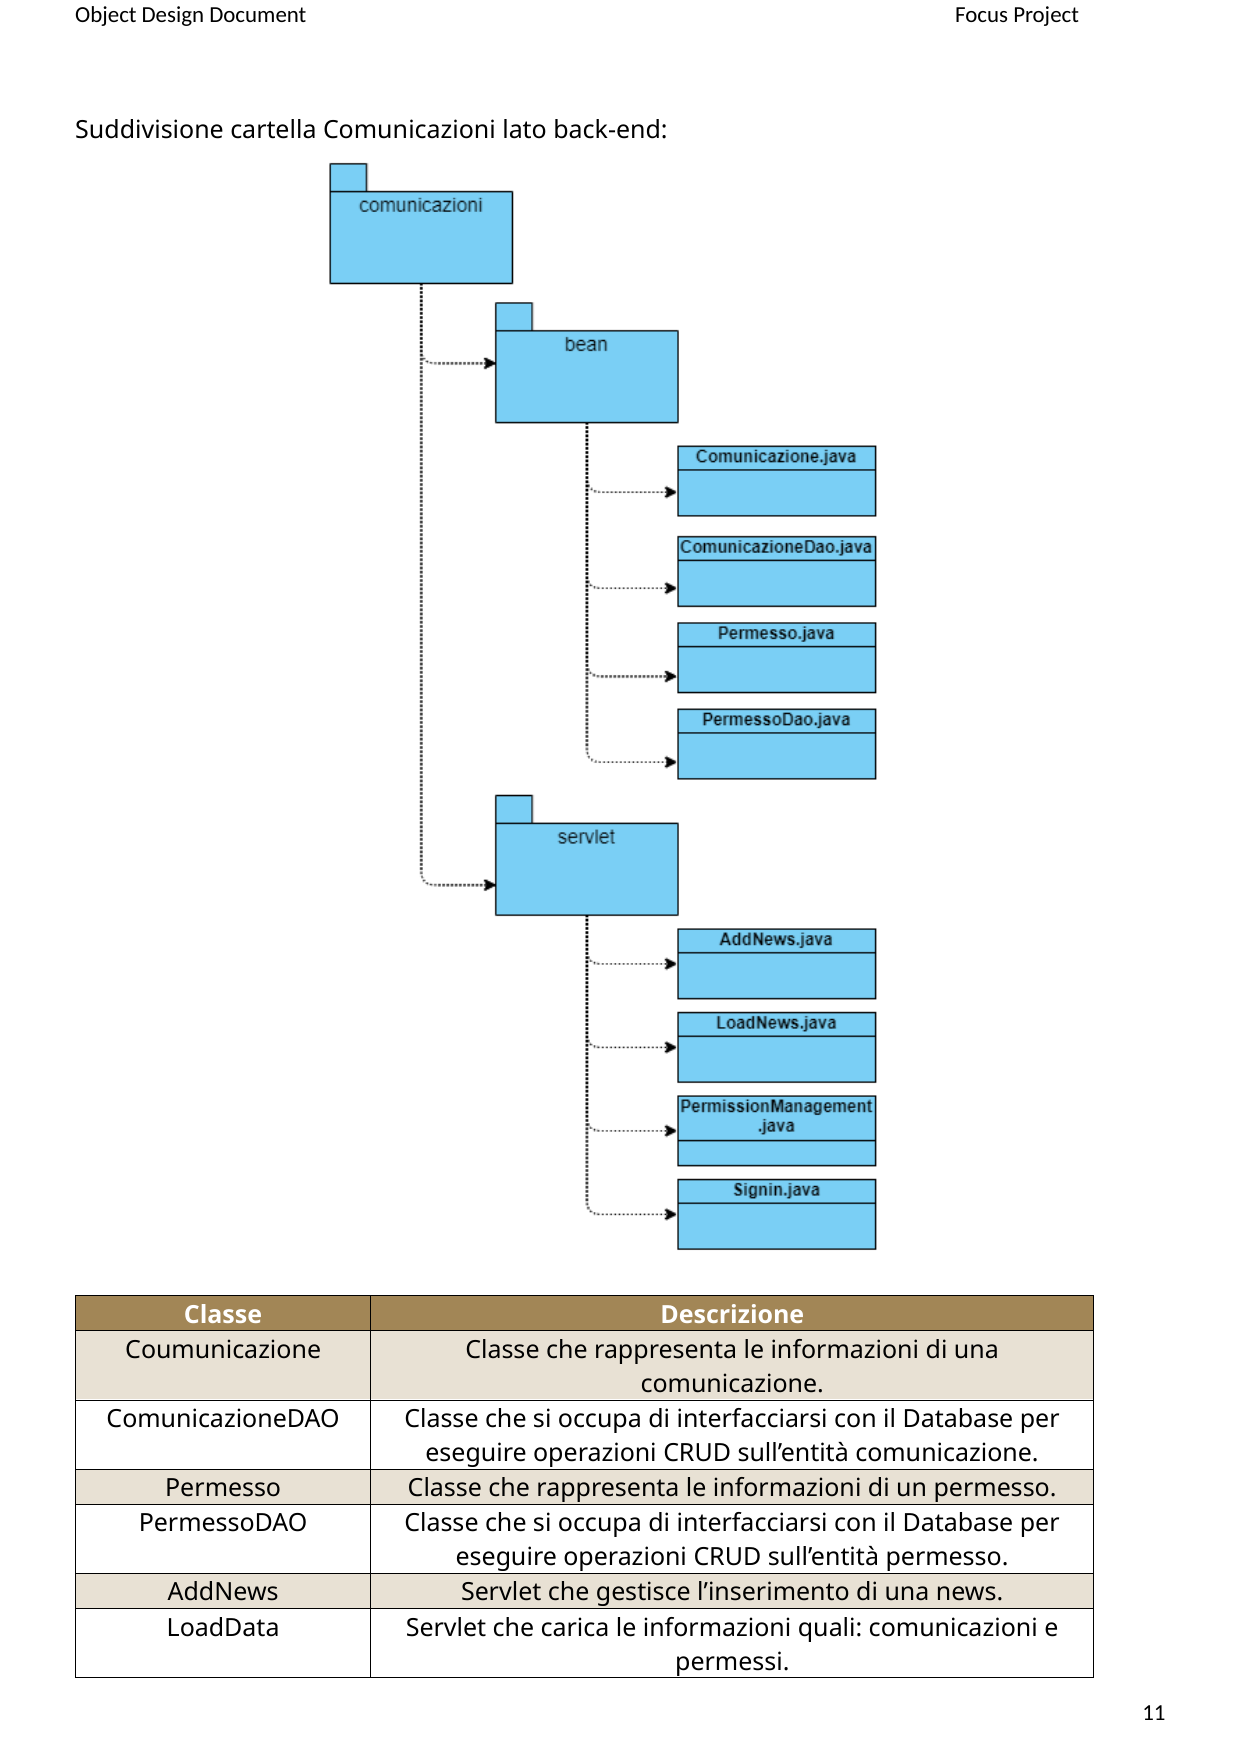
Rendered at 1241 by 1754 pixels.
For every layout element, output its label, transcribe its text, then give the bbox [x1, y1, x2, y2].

table_cell AddNews [76, 1574, 370, 1608]
table_cell Classe che rappresenta le informazioni di un permesso. [371, 1470, 1093, 1504]
table_header Classe [76, 1296, 370, 1330]
table_cell Servlet che gestisce l’inserimento di una news. [371, 1574, 1093, 1608]
table_cell PermessoDAO [76, 1505, 370, 1573]
table_cell Classe che si occupa di interfacciarsi con il Database per eseguire operazioni CRUD sull’entità permesso. [371, 1505, 1093, 1573]
table_cell Coumunicazione [76, 1331, 370, 1399]
table_cell ComunicazioneDAO [76, 1401, 370, 1469]
table_cell LoadData [76, 1609, 370, 1677]
text Suddivisione cartella Comunicazioni lato back-end: [75, 112, 1165, 146]
table_cell Permesso [76, 1470, 370, 1504]
picture [281, 148, 960, 1257]
table_header Descrizione [371, 1296, 1093, 1330]
table_cell Classe che si occupa di interfacciarsi con il Database per eseguire operazioni CRUD sull’entità comunicazione. [371, 1401, 1093, 1469]
table_cell Classe che rappresenta le informazioni di una comunicazione. [371, 1331, 1093, 1399]
table_cell Servlet che carica le informazioni quali: comunicazioni e permessi. [371, 1609, 1093, 1677]
